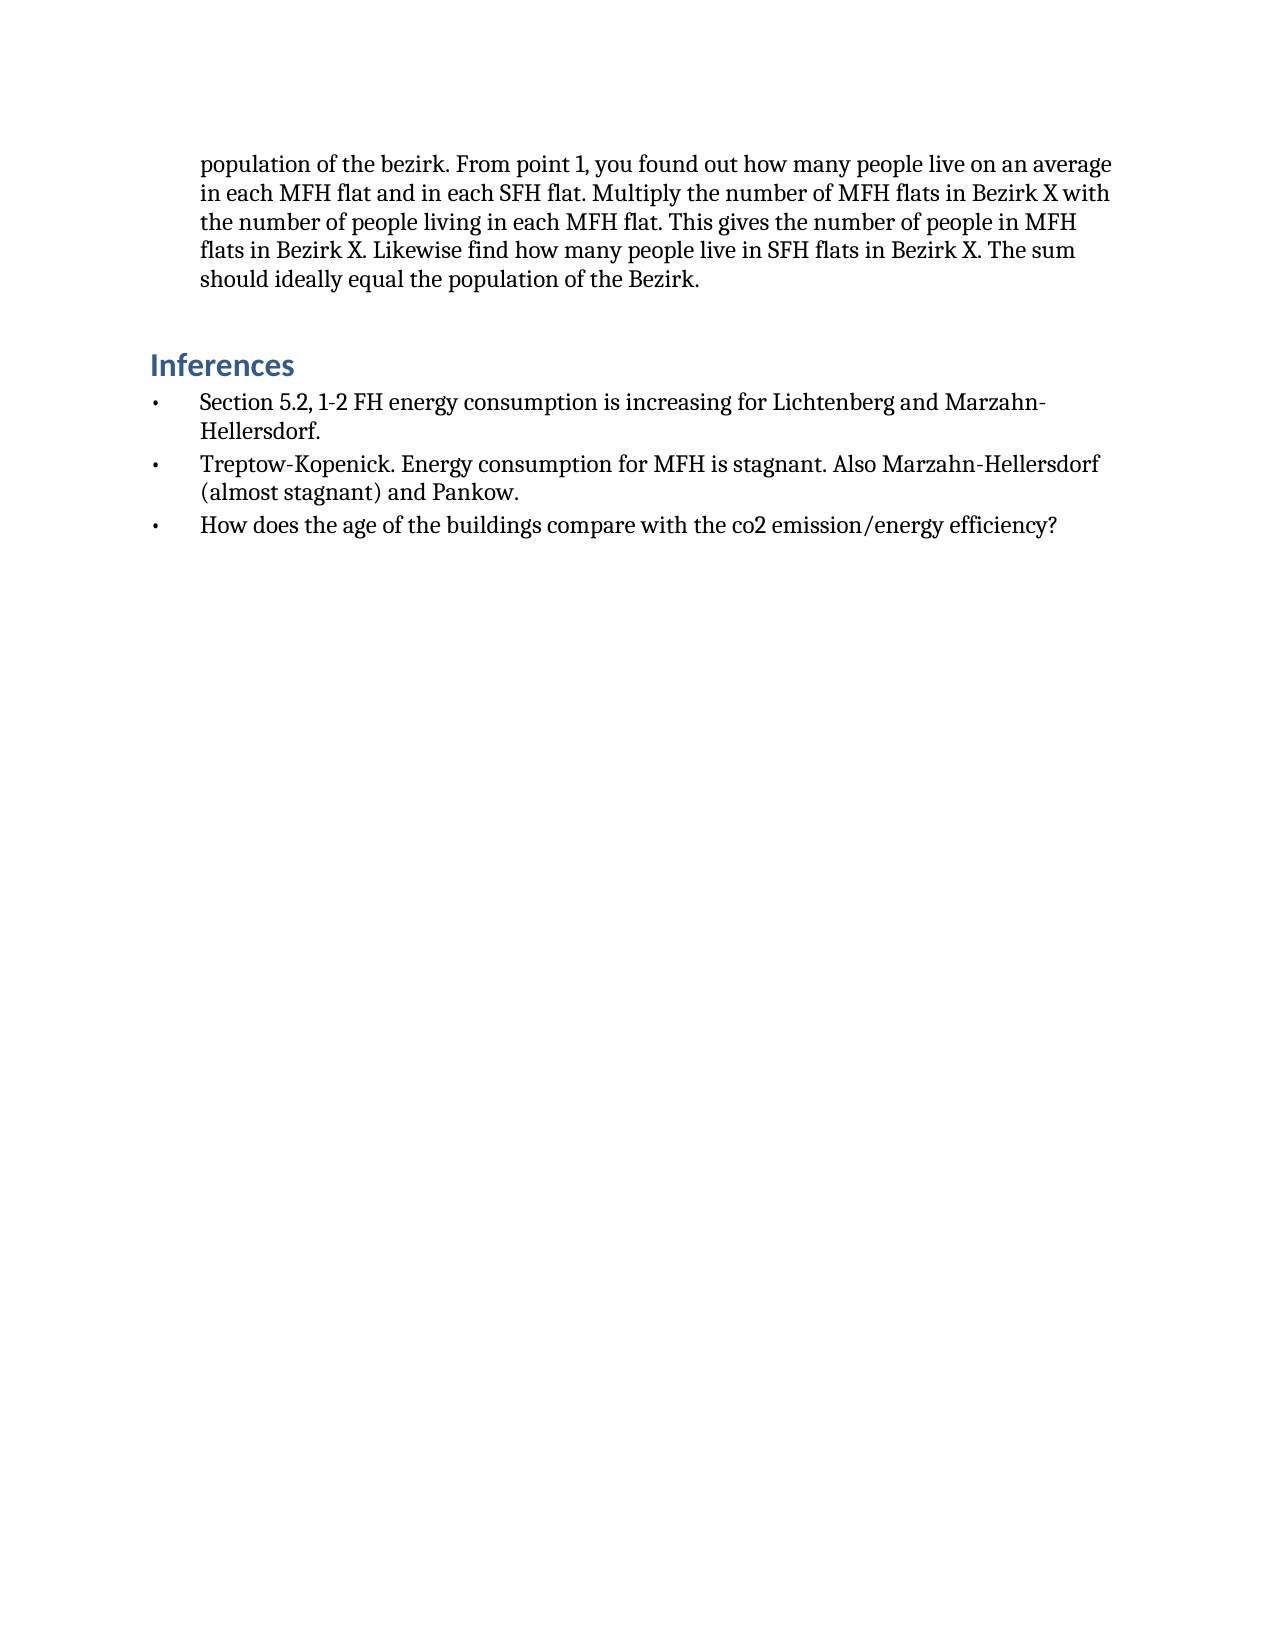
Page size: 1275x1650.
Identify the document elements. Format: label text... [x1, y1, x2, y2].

subtitle Inferences [150, 344, 1125, 384]
list Section 5.2, 1-2 FH energy consumption is increasing for Lichtenberg and Marzahn-Hellersdorf. [150, 388, 1125, 446]
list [150, 150, 1125, 294]
list Treptow-Kopenick. Energy consumption for MFH is stagnant. Also Marzahn-Hellersdorf (almost stagnant) and Pankow. [150, 449, 1125, 507]
list How does the age of the buildings compare with the co2 emission/energy efficiency? [150, 511, 1125, 539]
